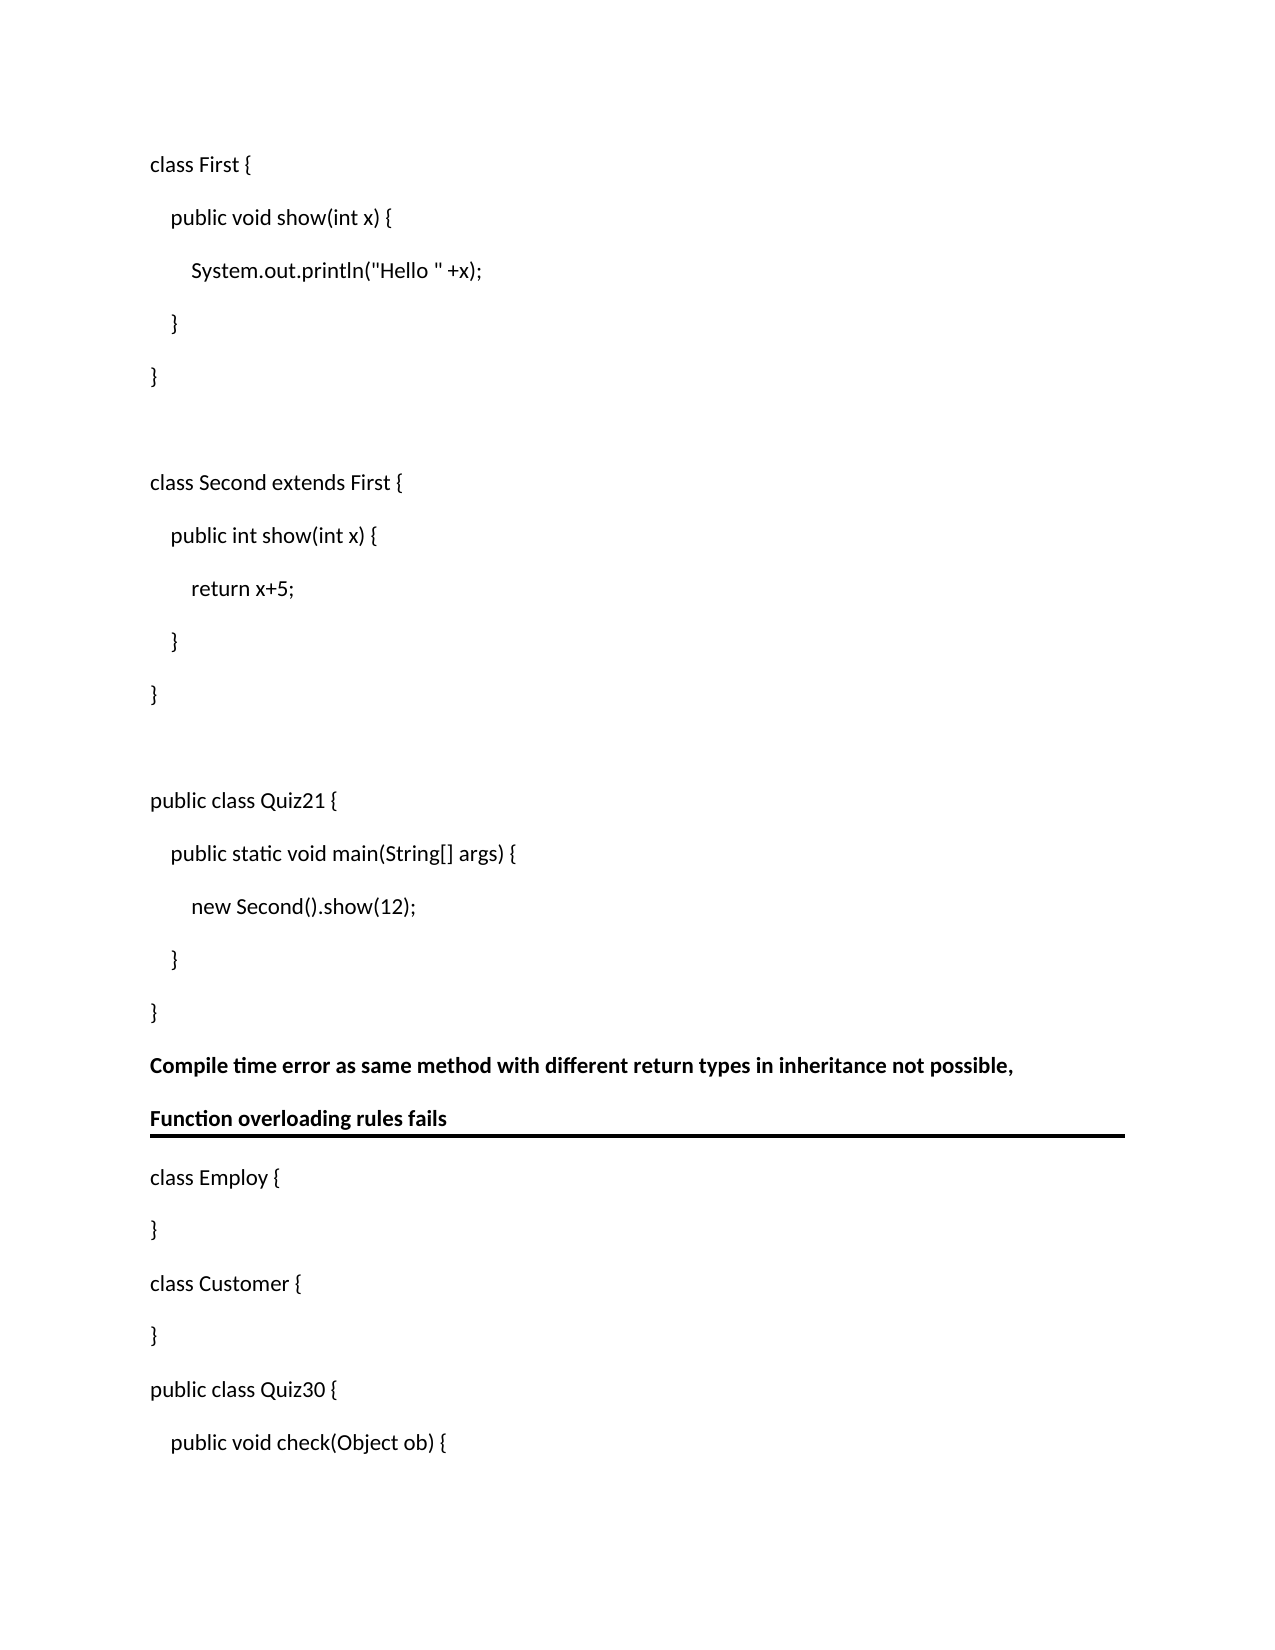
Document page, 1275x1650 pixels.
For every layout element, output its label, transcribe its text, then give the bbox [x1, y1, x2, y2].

text } [150, 1216, 1125, 1244]
text public static void main(String[] args) { [150, 839, 1125, 867]
text } [150, 362, 1125, 390]
text Compile time error as same method with different return types in inheritance not possible, [150, 1051, 1125, 1079]
text public class Quiz21 { [150, 786, 1125, 814]
text } [150, 680, 1125, 708]
text System.out.println("Hello " +x); [150, 256, 1125, 284]
text return x+5; [150, 574, 1125, 602]
text public void show(int x) { [150, 203, 1125, 231]
text } [150, 998, 1125, 1026]
text } [150, 1322, 1125, 1350]
text public int show(int x) { [150, 521, 1125, 549]
text new Second().show(12); [150, 892, 1125, 920]
text } [150, 309, 1125, 337]
text public class Quiz30 { [150, 1375, 1125, 1403]
text } [150, 945, 1125, 973]
text class First { [150, 150, 1125, 178]
text class Employ { [150, 1163, 1125, 1191]
text } [150, 627, 1125, 655]
text class Second extends First { [150, 468, 1125, 496]
text public void check(Object ob) { [150, 1428, 1125, 1456]
text class Customer { [150, 1269, 1125, 1297]
text Function overloading rules fails [150, 1104, 1125, 1134]
